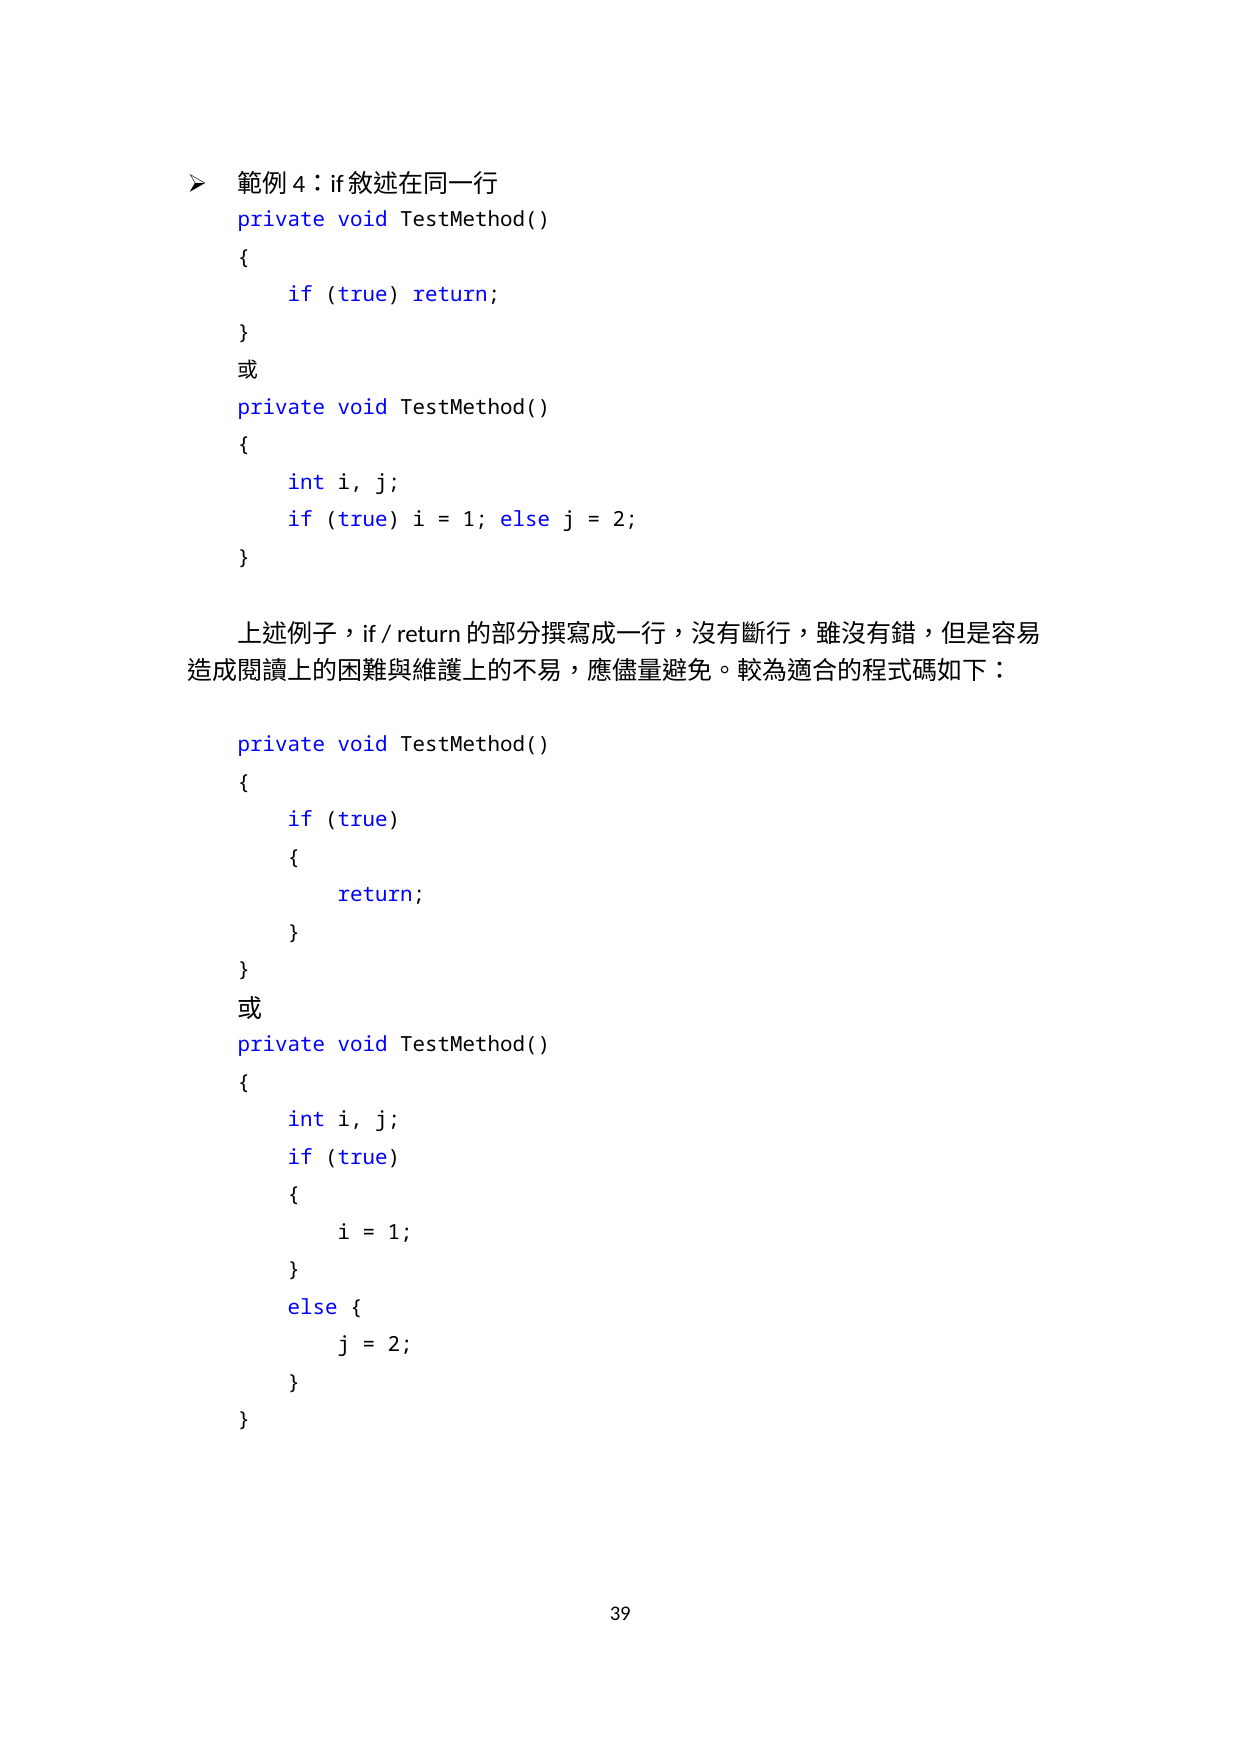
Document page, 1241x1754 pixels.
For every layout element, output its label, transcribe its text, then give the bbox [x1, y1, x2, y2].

text { [237, 1062, 1053, 1100]
text private void TestMethod() [237, 200, 1053, 237]
text { [237, 237, 1053, 275]
text private void TestMethod() [237, 725, 1053, 762]
text } [237, 537, 1053, 575]
text } [237, 312, 1053, 350]
text j = 2; [237, 1325, 1053, 1362]
list 範例4：if敘述在同一行 [187, 162, 1053, 200]
text if (true) return; [237, 275, 1053, 312]
text if (true) [237, 800, 1053, 837]
text { [237, 837, 1053, 875]
text } [237, 1362, 1053, 1400]
text i = 1; [237, 1212, 1053, 1250]
text return; [237, 875, 1053, 912]
text int i, j; [237, 462, 1053, 500]
text { [237, 1175, 1053, 1212]
text if (true) [237, 1137, 1053, 1175]
text { [237, 762, 1053, 800]
text if (true) i = 1; else j = 2; [237, 500, 1053, 537]
text } [237, 950, 1053, 987]
text private void TestMethod() [237, 1025, 1053, 1062]
text else { [237, 1287, 1053, 1325]
text int i, j; [237, 1100, 1053, 1137]
text } [237, 1400, 1053, 1437]
text private void TestMethod() [237, 387, 1053, 425]
text 或 [187, 987, 1053, 1025]
text 或 [237, 350, 1053, 387]
text { [237, 425, 1053, 462]
text } [237, 912, 1053, 950]
text } [237, 1250, 1053, 1287]
text 上述例子，if / return的部分撰寫成一行，沒有斷行，雖沒有錯，但是容易造成閱讀上的困難與維護上的不易，應儘量避免。較為適合的程式碼如下： [187, 612, 1053, 687]
